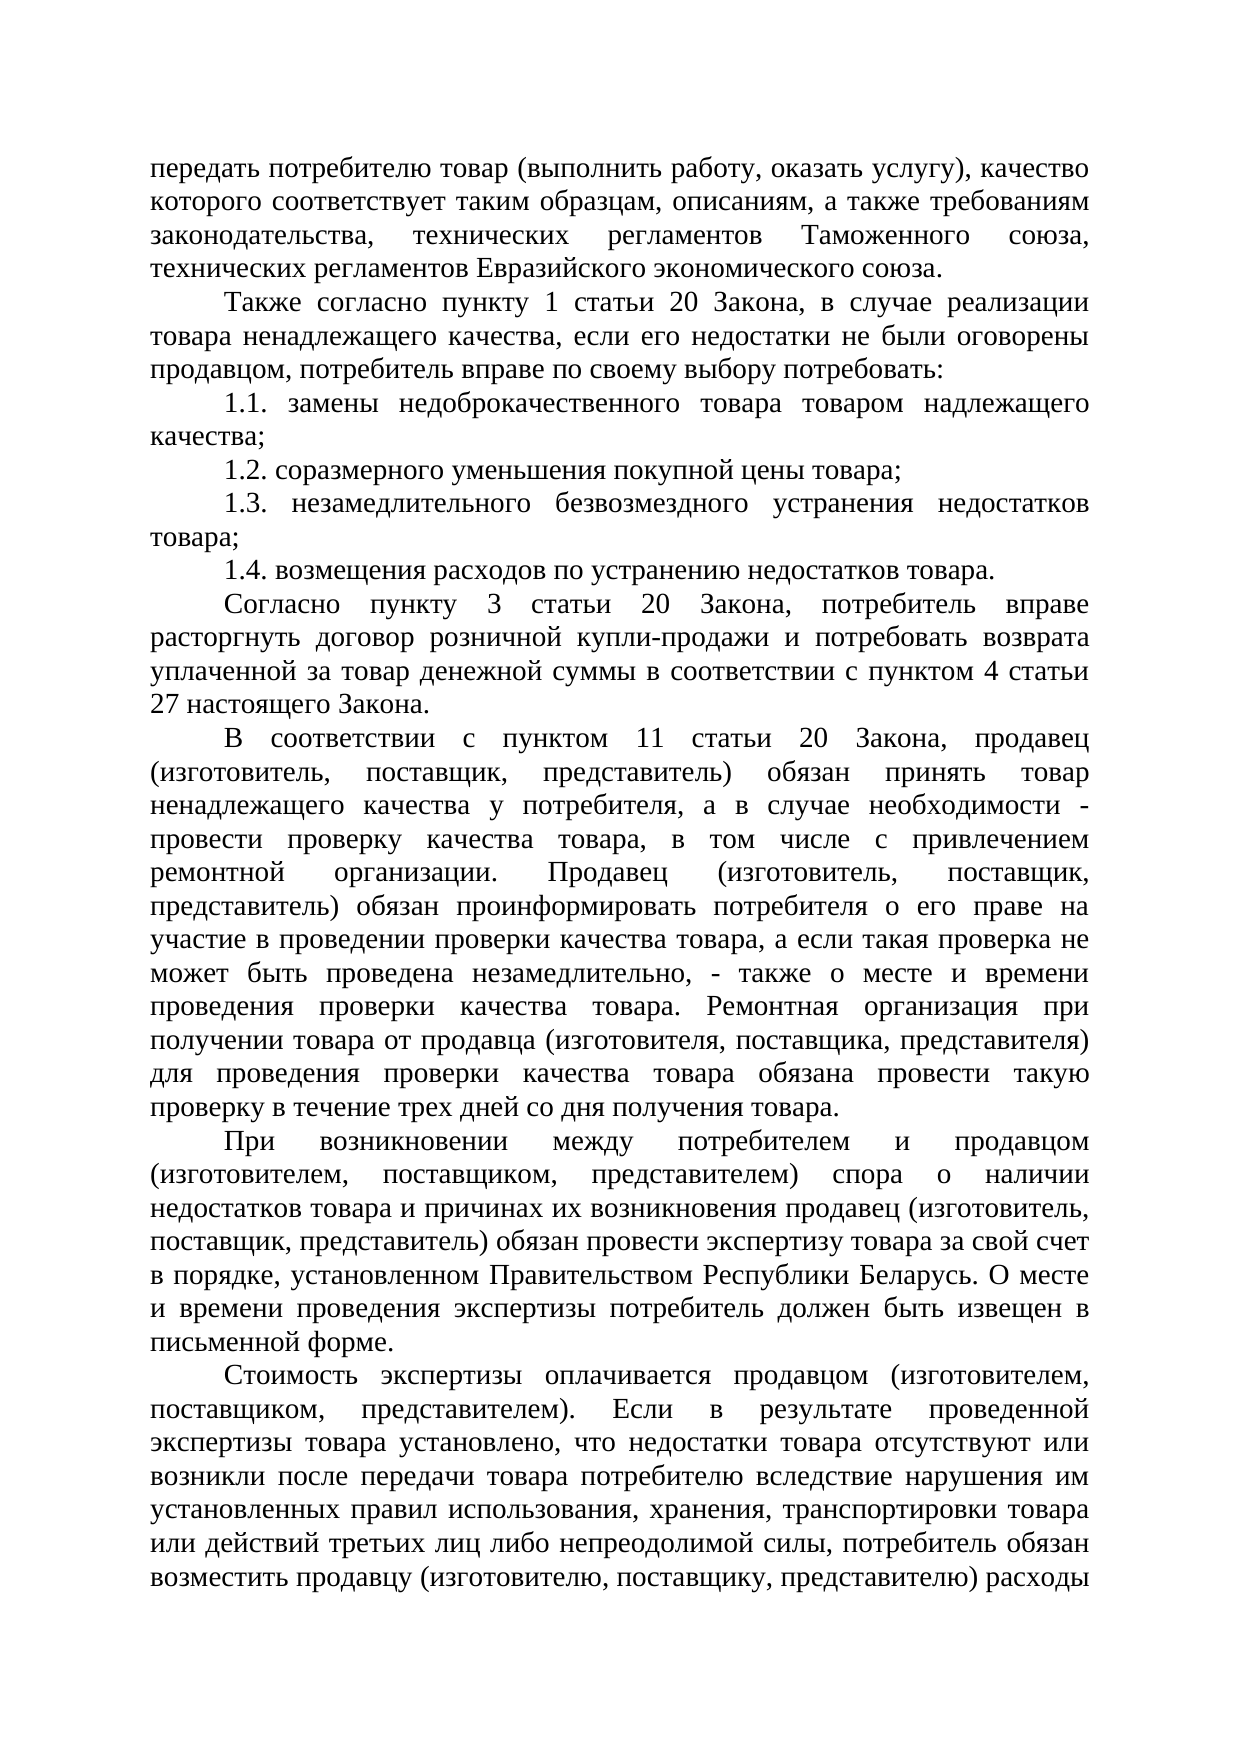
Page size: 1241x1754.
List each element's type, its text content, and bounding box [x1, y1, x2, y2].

text При возникновении между потребителем и продавцом (изготовителем, поставщиком, представителем) спора о наличии недостатков товара и причинах их возникновения продавец (изготовитель, поставщик, представитель) обязан провести экспертизу товара за свой счет в порядке, установленном Правительством Республики Беларусь. О месте и времени проведения экспертизы потребитель должен быть извещен в письменной форме. [150, 1123, 1090, 1357]
text Согласно пункту 3 статьи 20 Закона, потребитель вправе расторгнуть договор розничной купли-продажи и потребовать возврата уплаченной за товар денежной суммы в соответствии с пунктом 4 статьи 27 настоящего Закона. [150, 586, 1090, 720]
text 1.3. незамедлительного безвозмездного устранения недостатков товара; [150, 485, 1090, 552]
text 1.1. замены недоброкачественного товара товаром надлежащего качества; [150, 385, 1090, 452]
text Также согласно пункту 1 статьи 20 Закона, в случае реализации товара ненадлежащего качества, если его недостатки не были оговорены продавцом, потребитель вправе по своему выбору потребовать: [150, 284, 1090, 385]
text 1.4. возмещения расходов по устранению недостатков товара. [150, 552, 1090, 586]
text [150, 150, 1090, 284]
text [150, 1357, 1090, 1592]
text 1.2. соразмерного уменьшения покупной цены товара; [150, 452, 1090, 485]
text В соответствии с пунктом 11 статьи 20 Закона, продавец (изготовитель, поставщик, представитель) обязан принять товар ненадлежащего качества у потребителя, а в случае необходимости - провести проверку качества товара, в том числе с привлечением ремонтной организации. Продавец (изготовитель, поставщик, представитель) обязан проинформировать потребителя о его праве на участие в проведении проверки качества товара, а если такая проверка не может быть проведена незамедлительно, - также о месте и времени проведения проверки качества товара. Ремонтная организация при получении товара от продавца (изготовителя, поставщика, представителя) для проведения проверки качества товара обязана провести такую проверку в течение трех дней со дня получения товара. [150, 720, 1090, 1123]
